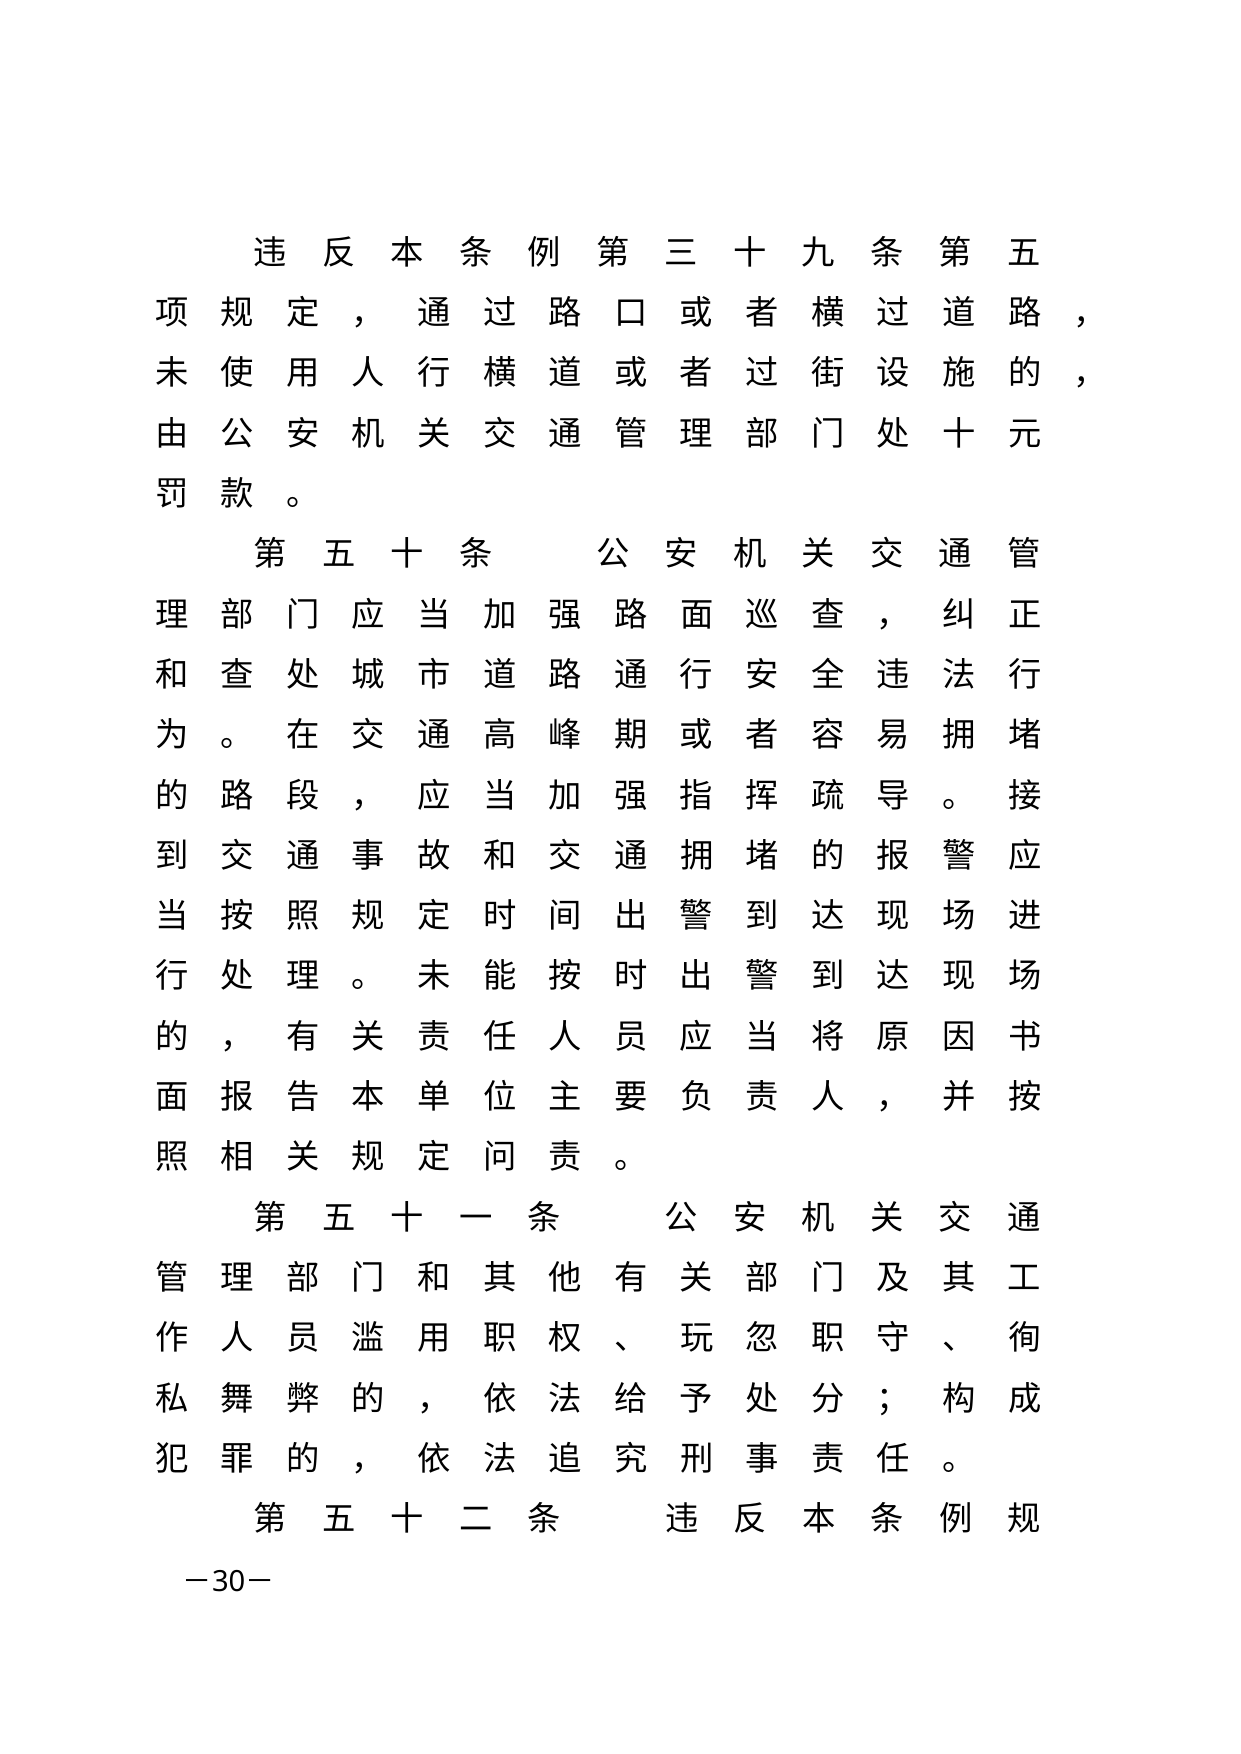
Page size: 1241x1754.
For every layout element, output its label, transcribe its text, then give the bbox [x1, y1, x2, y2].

text 第五十条 公安机关交通管理部门应当加强路面巡查，纠正和查处城市道路通行安全违法行为。在交通高峰期或者容易拥堵的路段，应当加强指挥疏导。接到交通事故和交通拥堵的报警应当按照规定时间出警到达现场进行处理。未能按时出警到达现场的，有关责任人员应当将原因书面报告本单位主要负责人，并按照相关规定问责。 [155, 521, 1073, 1184]
text 违反本条例第三十九条第五项规定，通过路口或者横过道路，未使用人行横道或者过街设施的，由公安机关交通管理部门处十元罚款。 [155, 219, 1073, 521]
text 第五十一条 公安机关交通管理部门和其他有关部门及其工作人员滥用职权、玩忽职守、徇私舞弊的，依法给予处分；构成犯罪的，依法追究刑事责任。 [155, 1184, 1073, 1486]
text 第五十二条 违反本条例规定的行为，有关法律、法规另有规定的，从其规定。 [155, 1486, 1073, 1546]
